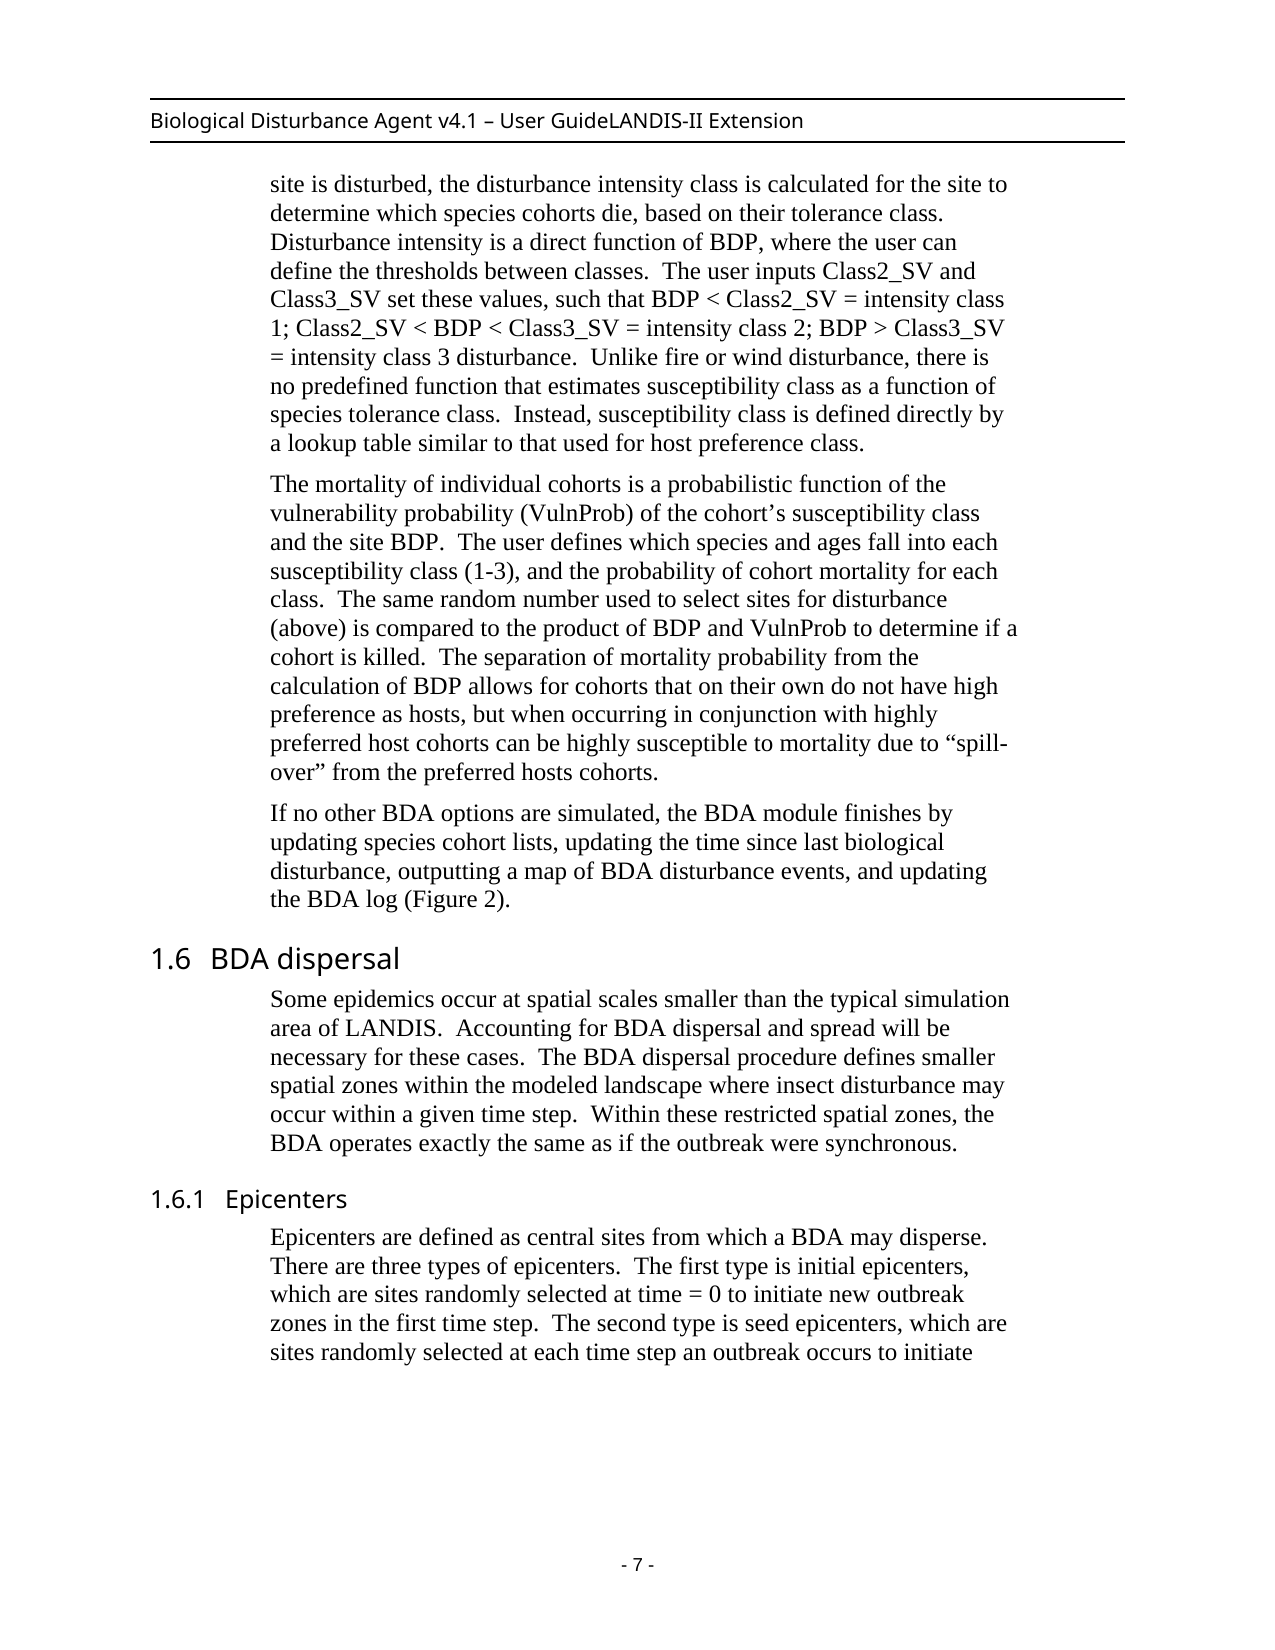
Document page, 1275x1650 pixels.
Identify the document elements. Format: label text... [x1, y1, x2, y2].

subtitle BDA dispersal [150, 938, 1125, 978]
subtitle Epicenters [150, 1182, 1125, 1216]
text Some epidemics occur at spatial scales smaller than the typical simulation area of LANDIS. Accounting for BDA dispersal and spread will be necessary for these cases. The BDA dispersal procedure defines smaller spatial zones within the modeled landscape where insect disturbance may occur within a given time step. Within these restricted spatial zones, the BDA operates exactly the same as if the outbreak were synchronous. [270, 984, 1020, 1157]
text If no other BDA options are simulated, the BDA module finishes by updating species cohort lists, updating the time since last biological disturbance, outputting a map of BDA disturbance events, and updating the BDA log (Figure 2). [270, 798, 1020, 913]
